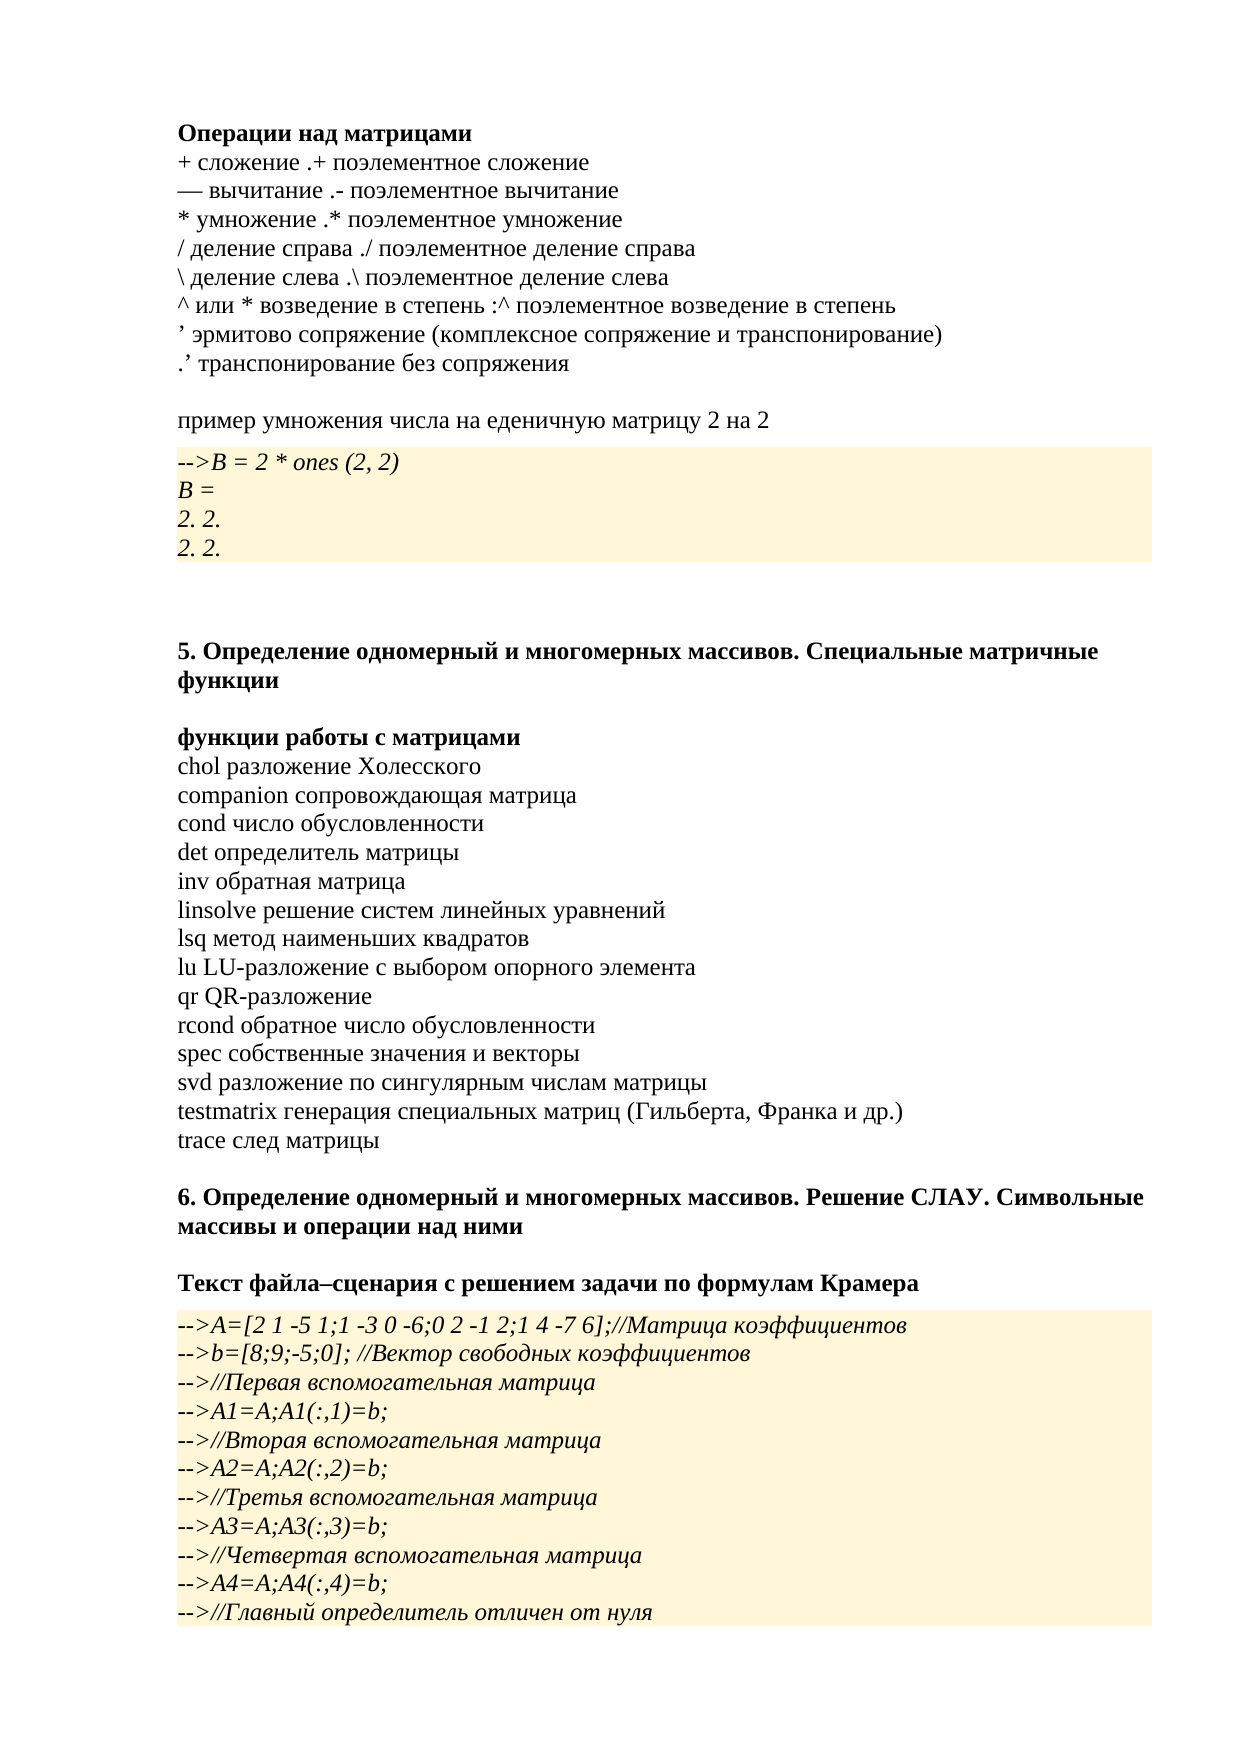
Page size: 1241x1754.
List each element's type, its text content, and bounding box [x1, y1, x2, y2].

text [177, 1310, 1152, 1626]
text 5. Определение одномерный и многомерных массивов. Специальные матричные функции функции работы с матрицами chol разложение Холесского companion сопровождающая матрица cond число обусловленности det определитель матрицы inv обратная матрица linsolve решение систем линейных уравнений lsq метод наименьших квадратов lu LU-разложение с выбором опорного элемента qr QR-разложение rcond обратное число обусловленности spec собственные значения и векторы svd разложение по сингулярным числам матрицы testmatrix генерация специальных матриц (Гильберта, Франка и др.) trace след матрицы 6. Определение одномерный и многомерных массивов. Решение СЛАУ. Символьные массивы и операции над ними Текст файла–сценария с решением задачи по формулам Крамера [177, 578, 1152, 1297]
text -->B = 2 * ones (2, 2) B = 2. 2. 2. 2. [177, 447, 1152, 562]
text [177, 118, 1152, 434]
